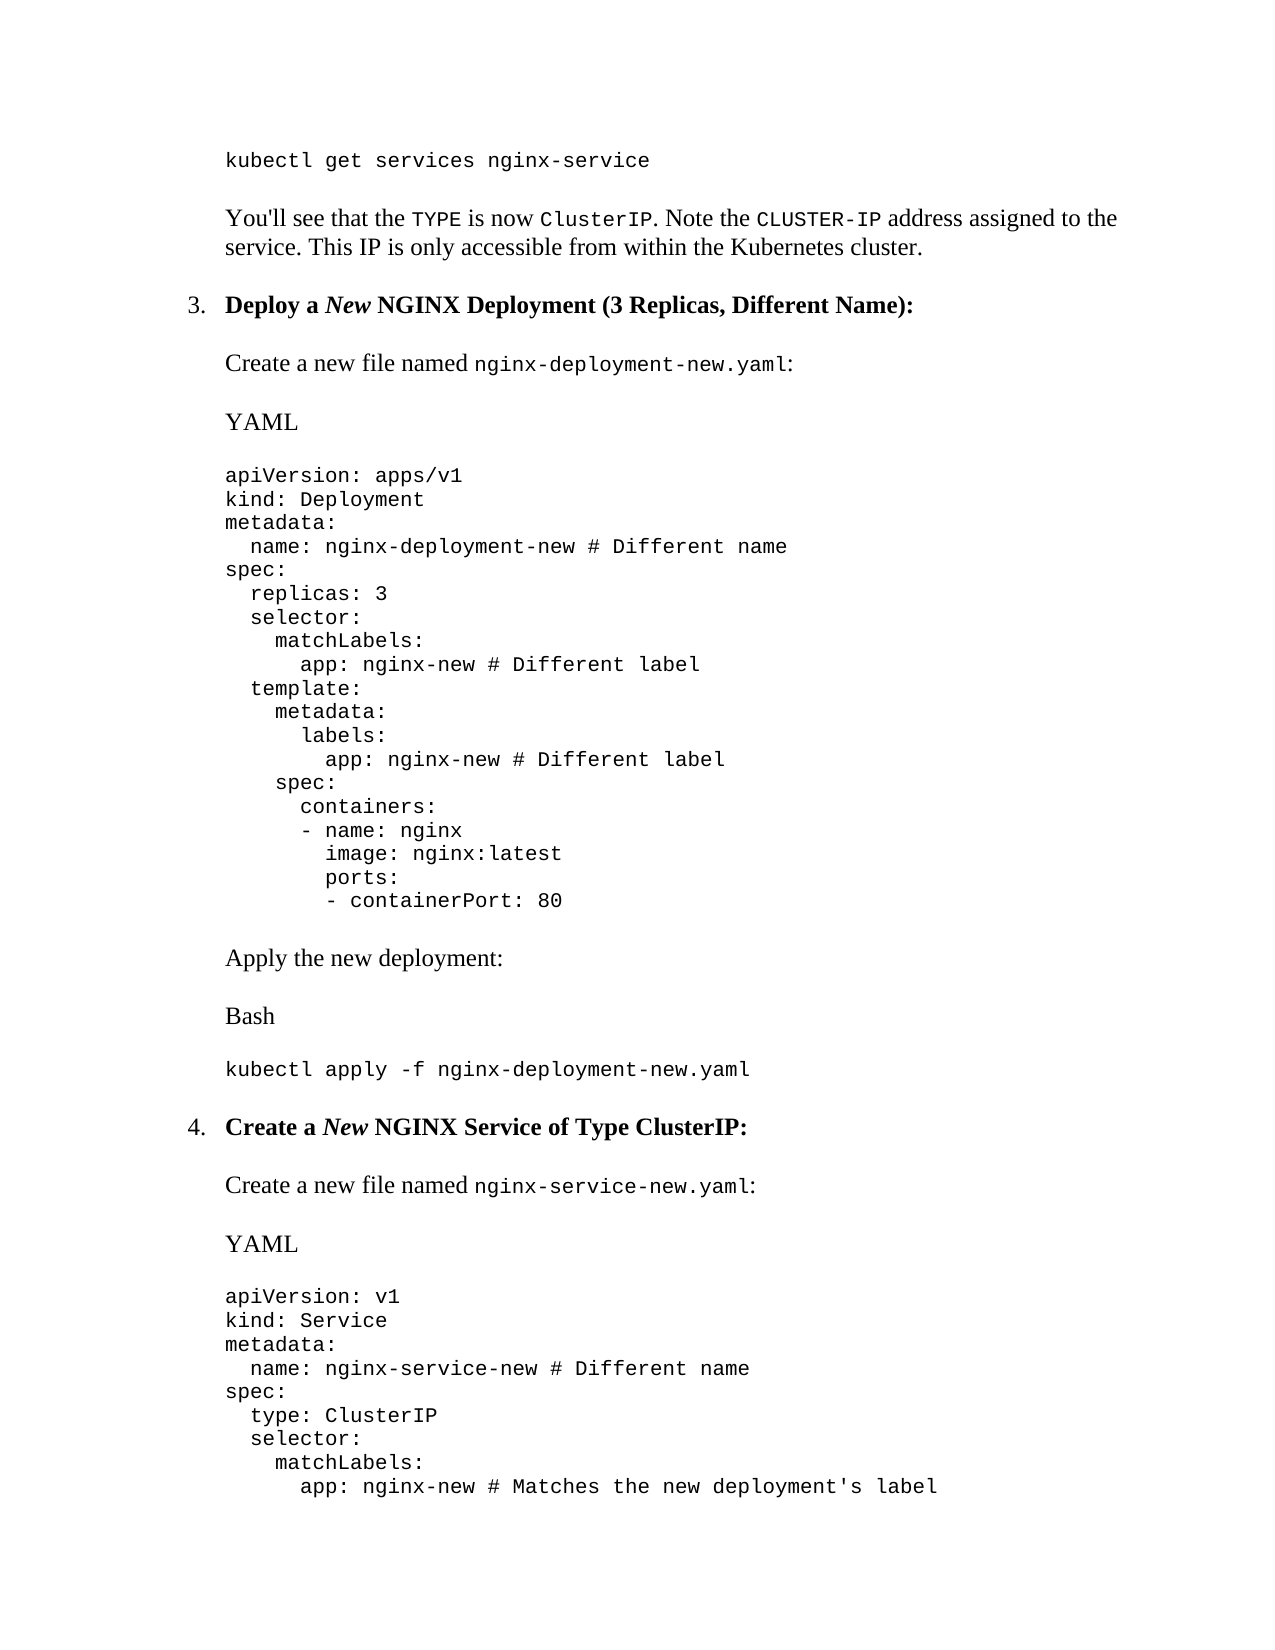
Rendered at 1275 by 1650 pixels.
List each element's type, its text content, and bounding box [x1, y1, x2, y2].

text spec: [225, 559, 1125, 583]
text Create a new file named nginx-deployment-new.yaml: [225, 348, 1125, 378]
text labels: [225, 725, 1125, 749]
text YAML [225, 1229, 1125, 1257]
text - name: nginx [225, 819, 1125, 843]
text kubectl get services nginx-service [225, 150, 1125, 174]
text metadata: [225, 1334, 1125, 1357]
text kubectl apply -f nginx-deployment-new.yaml [225, 1059, 1125, 1083]
text name: nginx-deployment-new # Different name [225, 536, 1125, 559]
text spec: [225, 1381, 1125, 1405]
list Create a New NGINX Service of Type ClusterIP: [187, 1112, 1125, 1141]
text Create a new file named nginx-service-new.yaml: [225, 1170, 1125, 1199]
text Apply the new deployment: [225, 943, 1125, 972]
text type: ClusterIP [225, 1405, 1125, 1428]
text matchLabels: [225, 630, 1125, 654]
text app: nginx-new # Matches the new deployment's label [225, 1476, 1125, 1499]
text You'll see that the TYPE is now ClusterIP. Note the CLUSTER-IP address assigned to the service. This IP is only accessible from within the Kubernetes cluster. [225, 203, 1125, 261]
text selector: [225, 607, 1125, 630]
text apiVersion: v1 [225, 1287, 1125, 1310]
text ports: [225, 867, 1125, 891]
text replicas: 3 [225, 583, 1125, 607]
text metadata: [225, 701, 1125, 725]
text containers: [225, 796, 1125, 819]
text kind: Deployment [225, 488, 1125, 512]
list Deploy a New NGINX Deployment (3 Replicas, Different Name): [187, 290, 1125, 319]
text selector: [225, 1428, 1125, 1452]
text app: nginx-new # Different label [225, 654, 1125, 678]
text YAML [225, 407, 1125, 436]
text kind: Service [225, 1310, 1125, 1334]
text app: nginx-new # Different label [225, 749, 1125, 772]
text apiVersion: apps/v1 [225, 465, 1125, 488]
text name: nginx-service-new # Different name [225, 1357, 1125, 1381]
text - containerPort: 80 [225, 891, 1125, 914]
text image: nginx:latest [225, 843, 1125, 867]
text template: [225, 678, 1125, 701]
text Bash [225, 1001, 1125, 1030]
text metadata: [225, 512, 1125, 536]
text spec: [225, 772, 1125, 796]
text matchLabels: [225, 1452, 1125, 1476]
